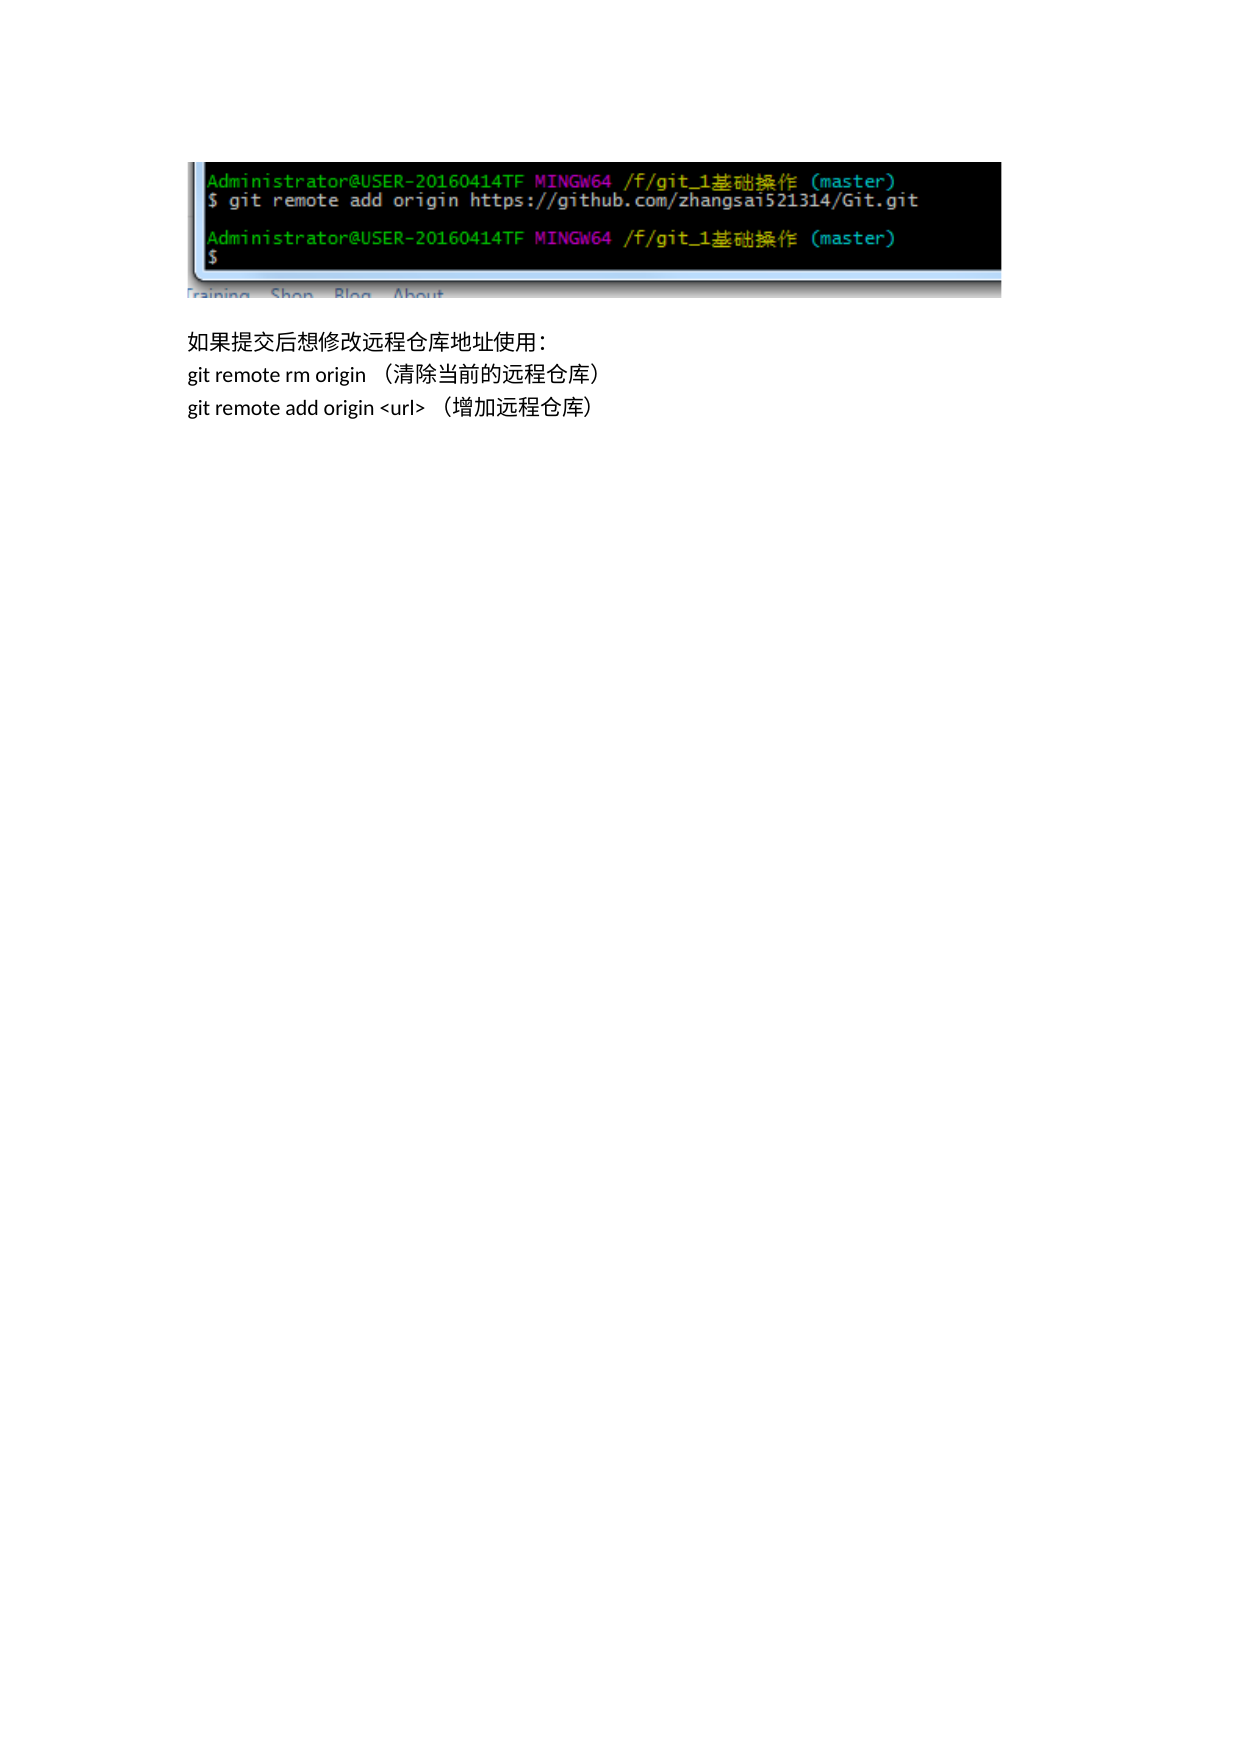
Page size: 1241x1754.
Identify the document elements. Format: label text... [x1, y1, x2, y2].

text git remote rm origin （清除当前的远程仓库） [187, 357, 1053, 389]
text git remote add origin <url> （增加远程仓库） [187, 389, 1053, 422]
picture [187, 162, 1002, 298]
text 如果提交后想修改远程仓库地址使用： [187, 324, 1053, 357]
